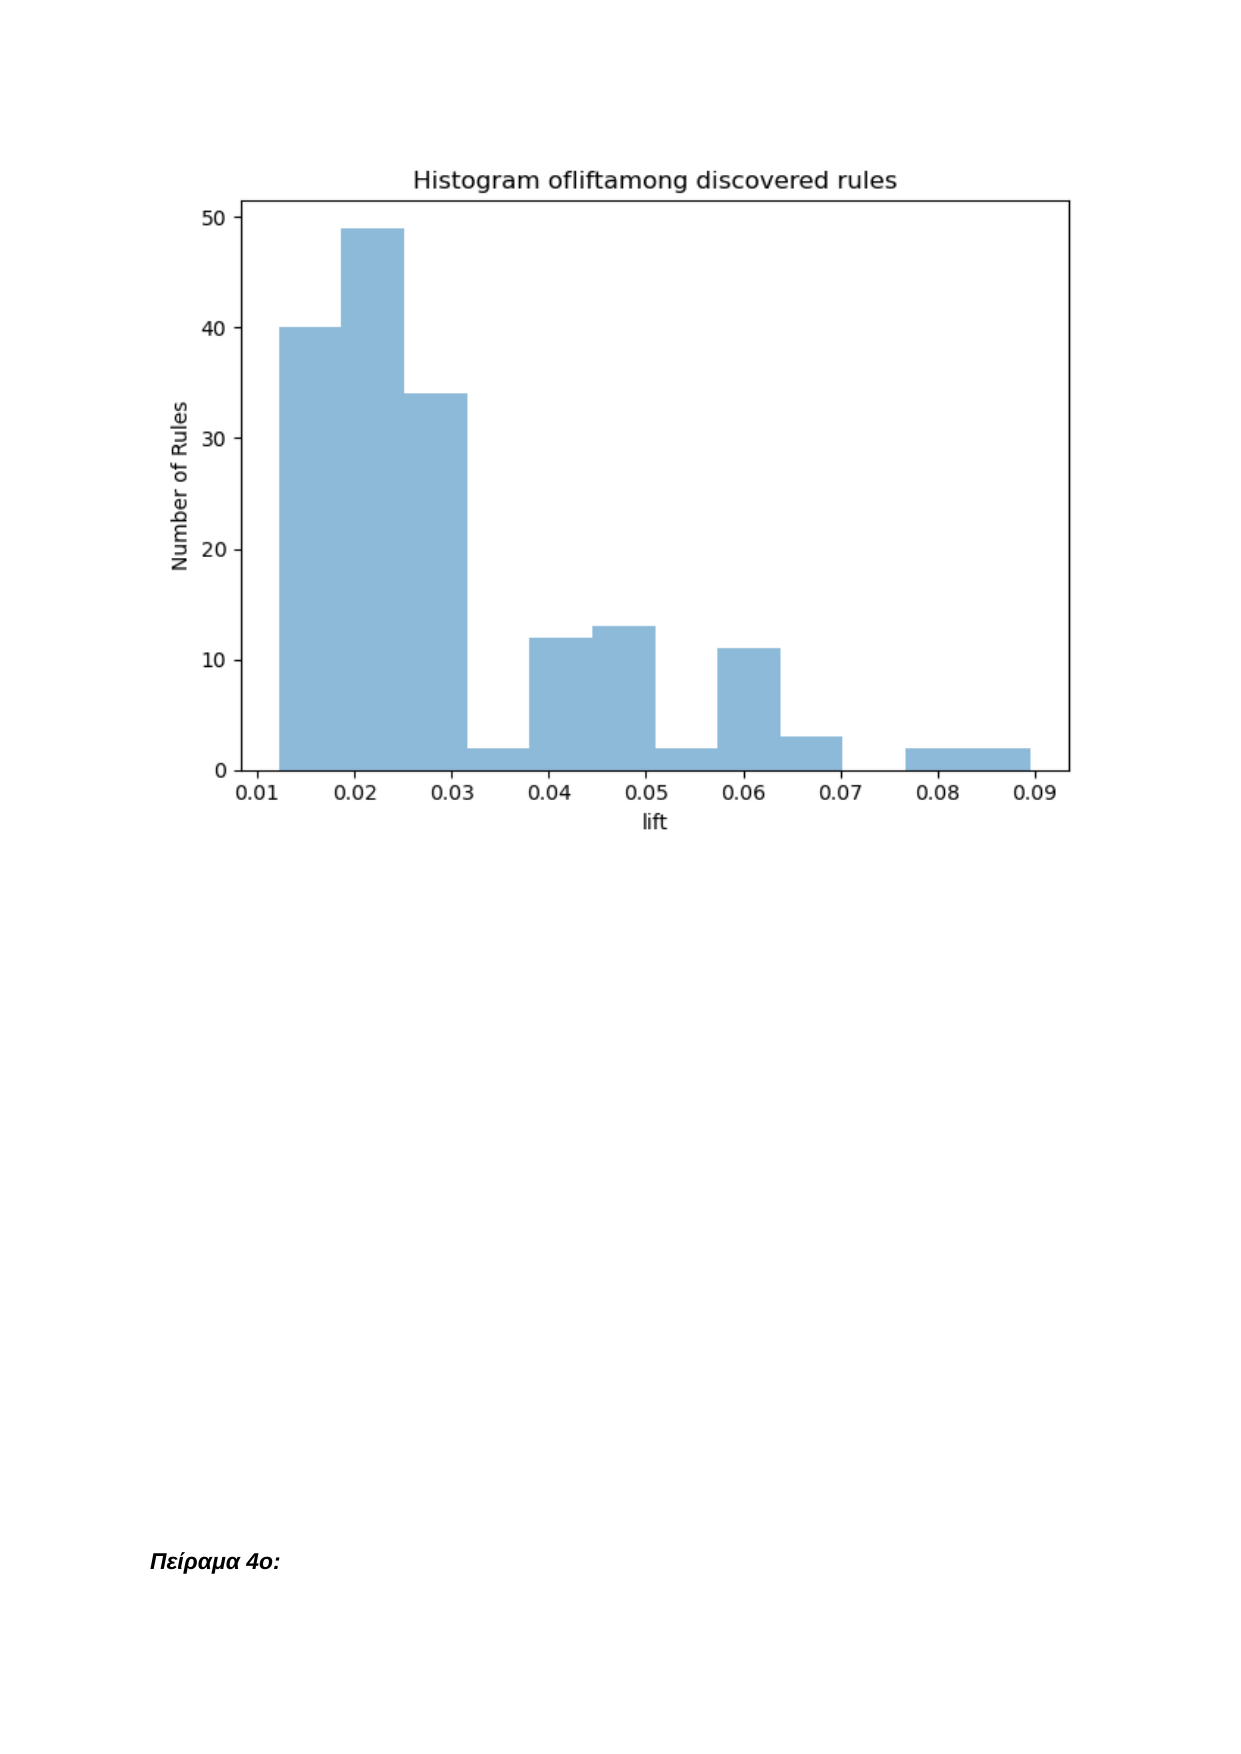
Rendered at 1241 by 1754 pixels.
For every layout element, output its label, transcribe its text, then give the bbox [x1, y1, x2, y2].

text Πείραμα 4ο: [150, 1548, 1090, 1574]
picture [150, 150, 1091, 856]
